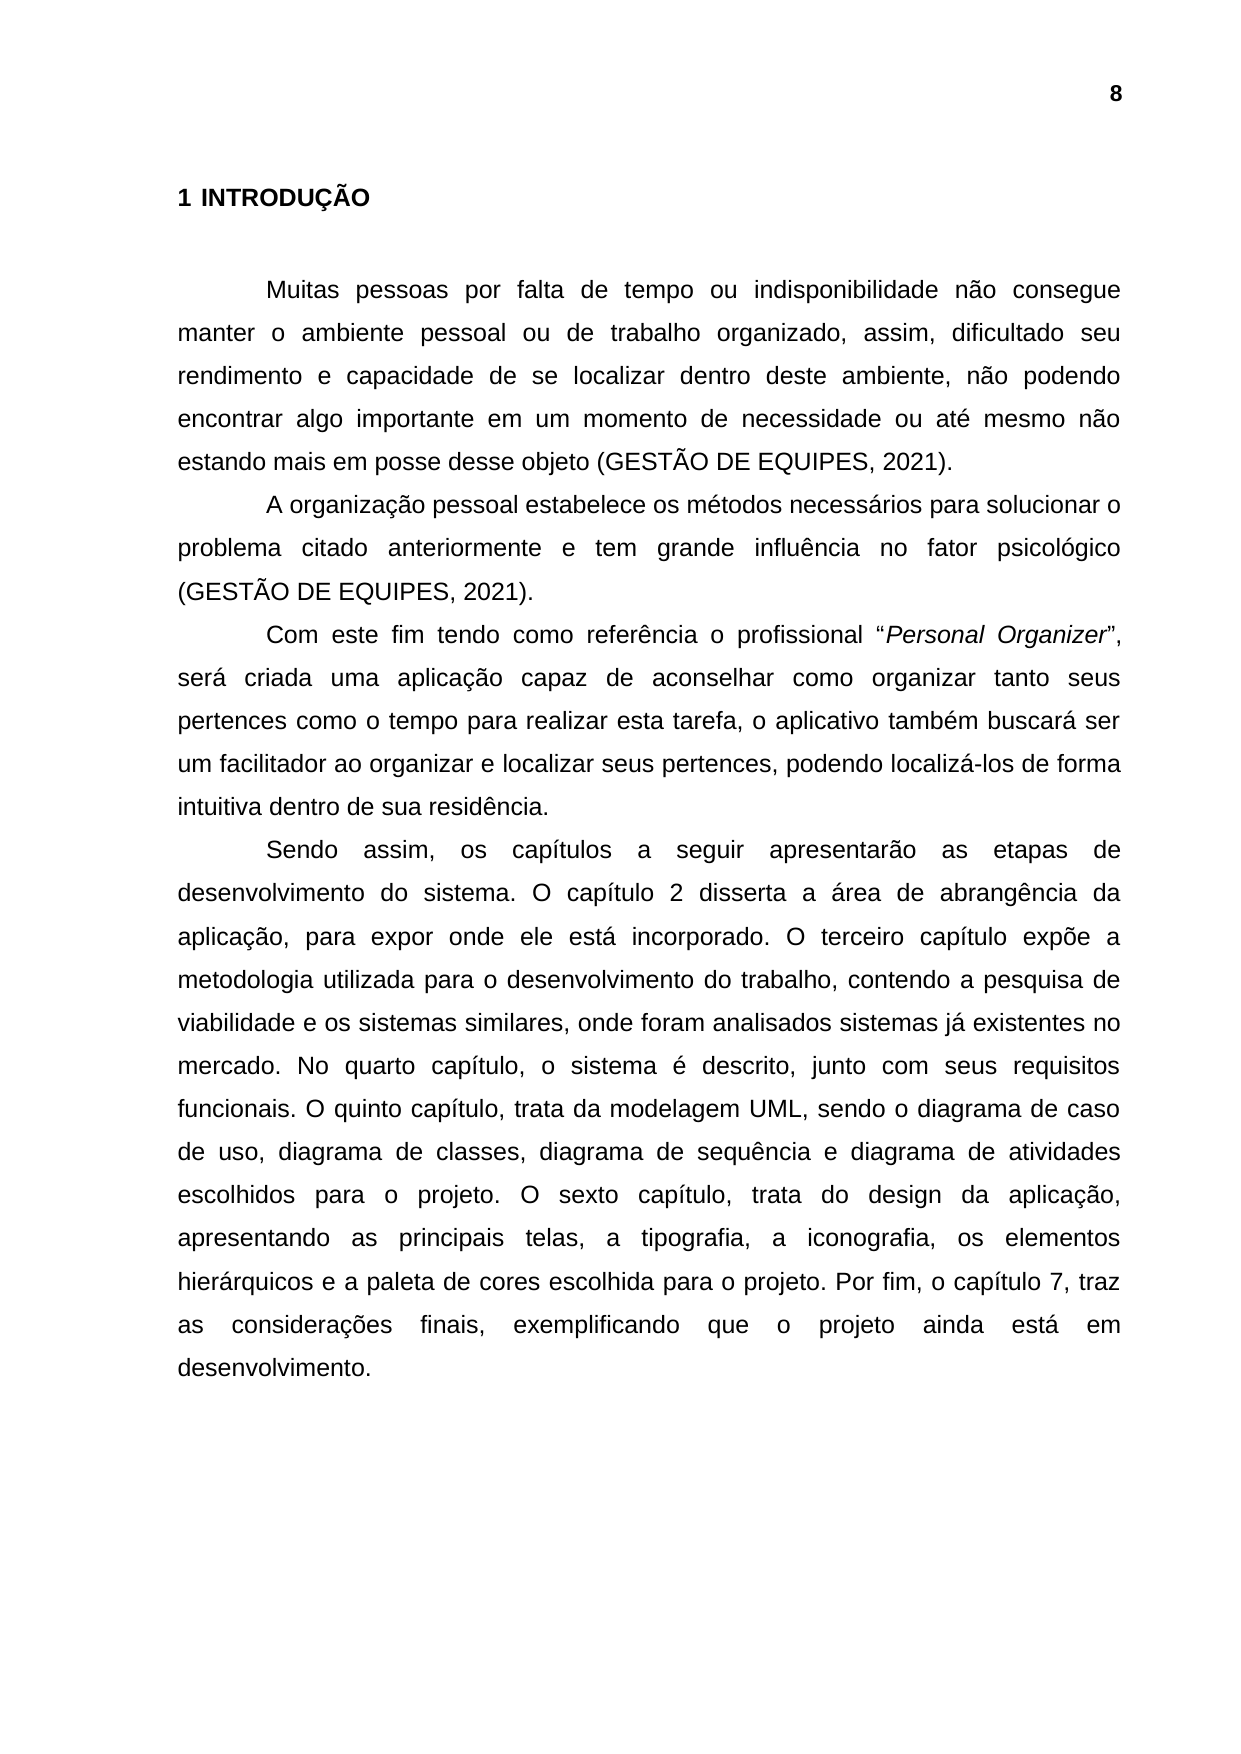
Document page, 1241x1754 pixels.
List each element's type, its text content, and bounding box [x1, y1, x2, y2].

text Muitas pessoas por falta de tempo ou indisponibilidade não consegue manter o ambiente pessoal ou de trabalho organizado, assim, dificultado seu rendimento e capacidade de se localizar dentro deste ambiente, não podendo encontrar algo importante em um momento de necessidade ou até mesmo não estando mais em posse desse objeto (GESTÃO DE EQUIPES, 2021). [177, 275, 1122, 476]
text Sendo assim, os capítulos a seguir apresentarão as etapas de desenvolvimento do sistema. O capítulo 2 disserta a área de abrangência da aplicação, para expor onde ele está incorporado. O terceiro capítulo expõe a metodologia utilizada para o desenvolvimento do trabalho, contendo a pesquisa de viabilidade e os sistemas similares, onde foram analisados sistemas já existentes no mercado. No quarto capítulo, o sistema é descrito, junto com seus requisitos funcionais. O quinto capítulo, trata da modelagem UML, sendo o diagrama de caso de uso, diagrama de classes, diagrama de sequência e diagrama de atividades escolhidos para o projeto. O sexto capítulo, trata do design da aplicação, apresentando as principais telas, a tipografia, a iconografia, os elementos hierárquicos e a paleta de cores escolhida para o projeto. Por fim, o capítulo 7, traz as considerações finais, exemplificando que o projeto ainda está em desenvolvimento. [177, 835, 1122, 1382]
text A organização pessoal estabelece os métodos necessários para solucionar o problema citado anteriormente e tem grande influência no fator psicológico (GESTÃO DE EQUIPES, 2021). [177, 490, 1122, 605]
text Com este fim tendo como referência o profissional “Personal Organizer”, será criada uma aplicação capaz de aconselhar como organizar tanto seus pertences como o tempo para realizar esta tarefa, o aplicativo também buscará ser um facilitador ao organizar e localizar seus pertences, podendo localizá-los de forma intuitiva dentro de sua residência. [177, 620, 1122, 821]
text introdução [177, 183, 1122, 212]
